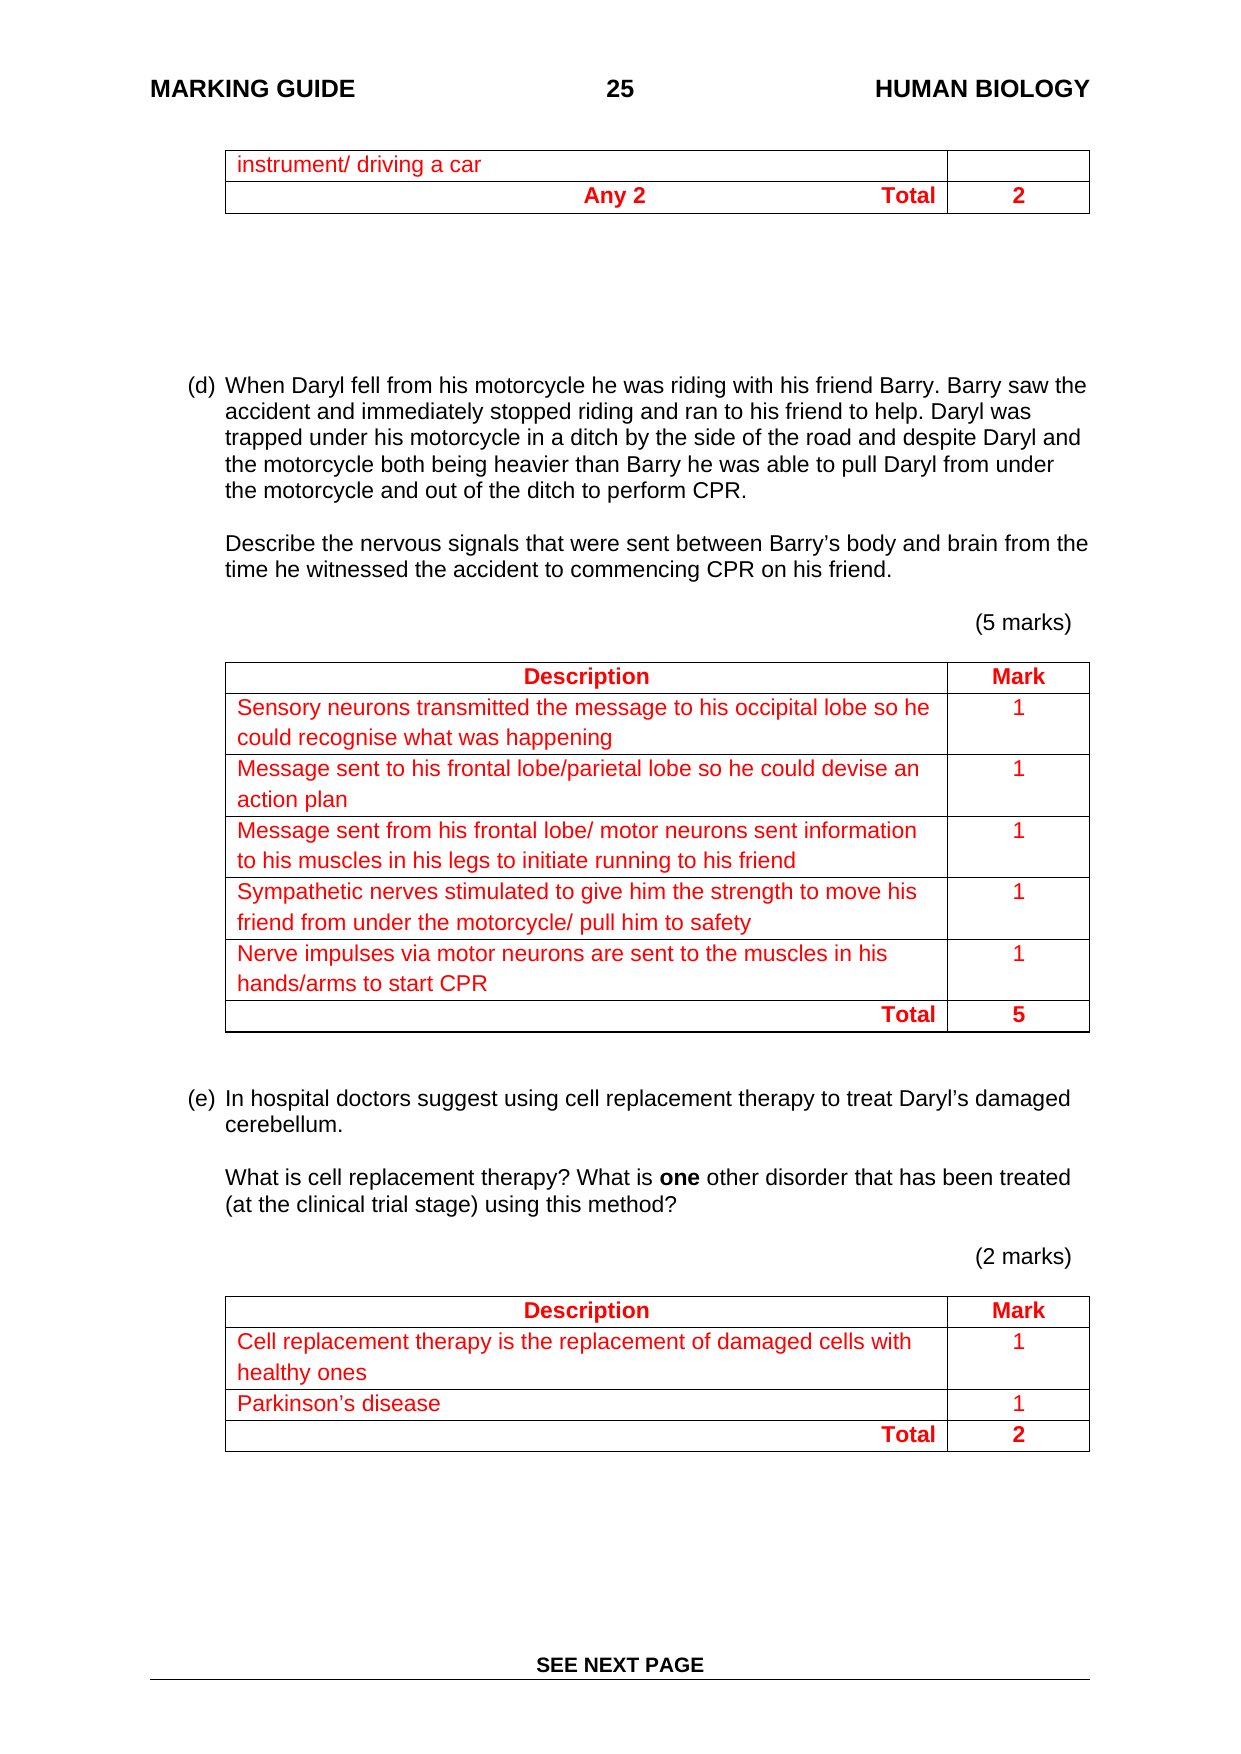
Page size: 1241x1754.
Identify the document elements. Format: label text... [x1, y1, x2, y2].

text (2 marks) [900, 1243, 1090, 1269]
table_header Description [226, 663, 947, 693]
table_cell 1 [948, 878, 1089, 939]
table_cell Nerve impulses via motor neurons are sent to the muscles in his hands/arms to start CPR [226, 940, 947, 1000]
text (5 marks) [900, 609, 1090, 635]
table_cell 1 [948, 755, 1089, 816]
text What is cell replacement therapy? What is one other disorder that has been treated (at the clinical trial stage) using this method? [225, 1164, 1090, 1217]
table_cell 1 [948, 1328, 1089, 1389]
table_cell Message sent to his frontal lobe/parietal lobe so he could devise an action plan [226, 755, 947, 816]
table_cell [226, 151, 947, 181]
text Describe the nervous signals that were sent between Barry’s body and brain from the time he witnessed the accident to commencing CPR on his friend. [225, 530, 1090, 582]
table_cell Sensory neurons transmitted the message to his occipital lobe so he could recognise what was happening [226, 694, 947, 754]
list When Daryl fell from his motorcycle he was riding with his friend Barry. Barry saw the accident and immediately stopped riding and ran to his friend to help. Daryl was trapped under his motorcycle in a ditch by the side of the road and despite Daryl and the motorcycle both being heavier than Barry he was able to pull Daryl from under the motorcycle and out of the ditch to perform CPR. [187, 372, 1090, 503]
table_header Mark [948, 663, 1089, 693]
table_cell 1 [948, 1390, 1089, 1420]
table_cell 1 [948, 817, 1089, 877]
table_cell 1 [948, 940, 1089, 1000]
table_cell Total [226, 1001, 947, 1031]
table_header Description [226, 1297, 947, 1327]
table_header Mark [948, 1297, 1089, 1327]
table_cell Any 2 Total [226, 182, 947, 212]
table_cell Message sent from his frontal lobe/ motor neurons sent information to his muscles in his legs to initiate running to his friend [226, 817, 947, 877]
table_cell 2 [948, 1421, 1089, 1451]
table_cell Sympathetic nerves stimulated to give him the strength to move his friend from under the motorcycle/ pull him to safety [226, 878, 947, 939]
table_cell Total [226, 1421, 947, 1451]
table_cell Parkinson’s disease [226, 1390, 947, 1420]
table_cell 1 [948, 694, 1089, 754]
table_cell Cell replacement therapy is the replacement of damaged cells with healthy ones [226, 1328, 947, 1389]
table_cell 5 [948, 1001, 1089, 1031]
table_cell 2 [948, 182, 1089, 212]
list In hospital doctors suggest using cell replacement therapy to treat Daryl’s damaged cerebellum. [187, 1085, 1090, 1138]
